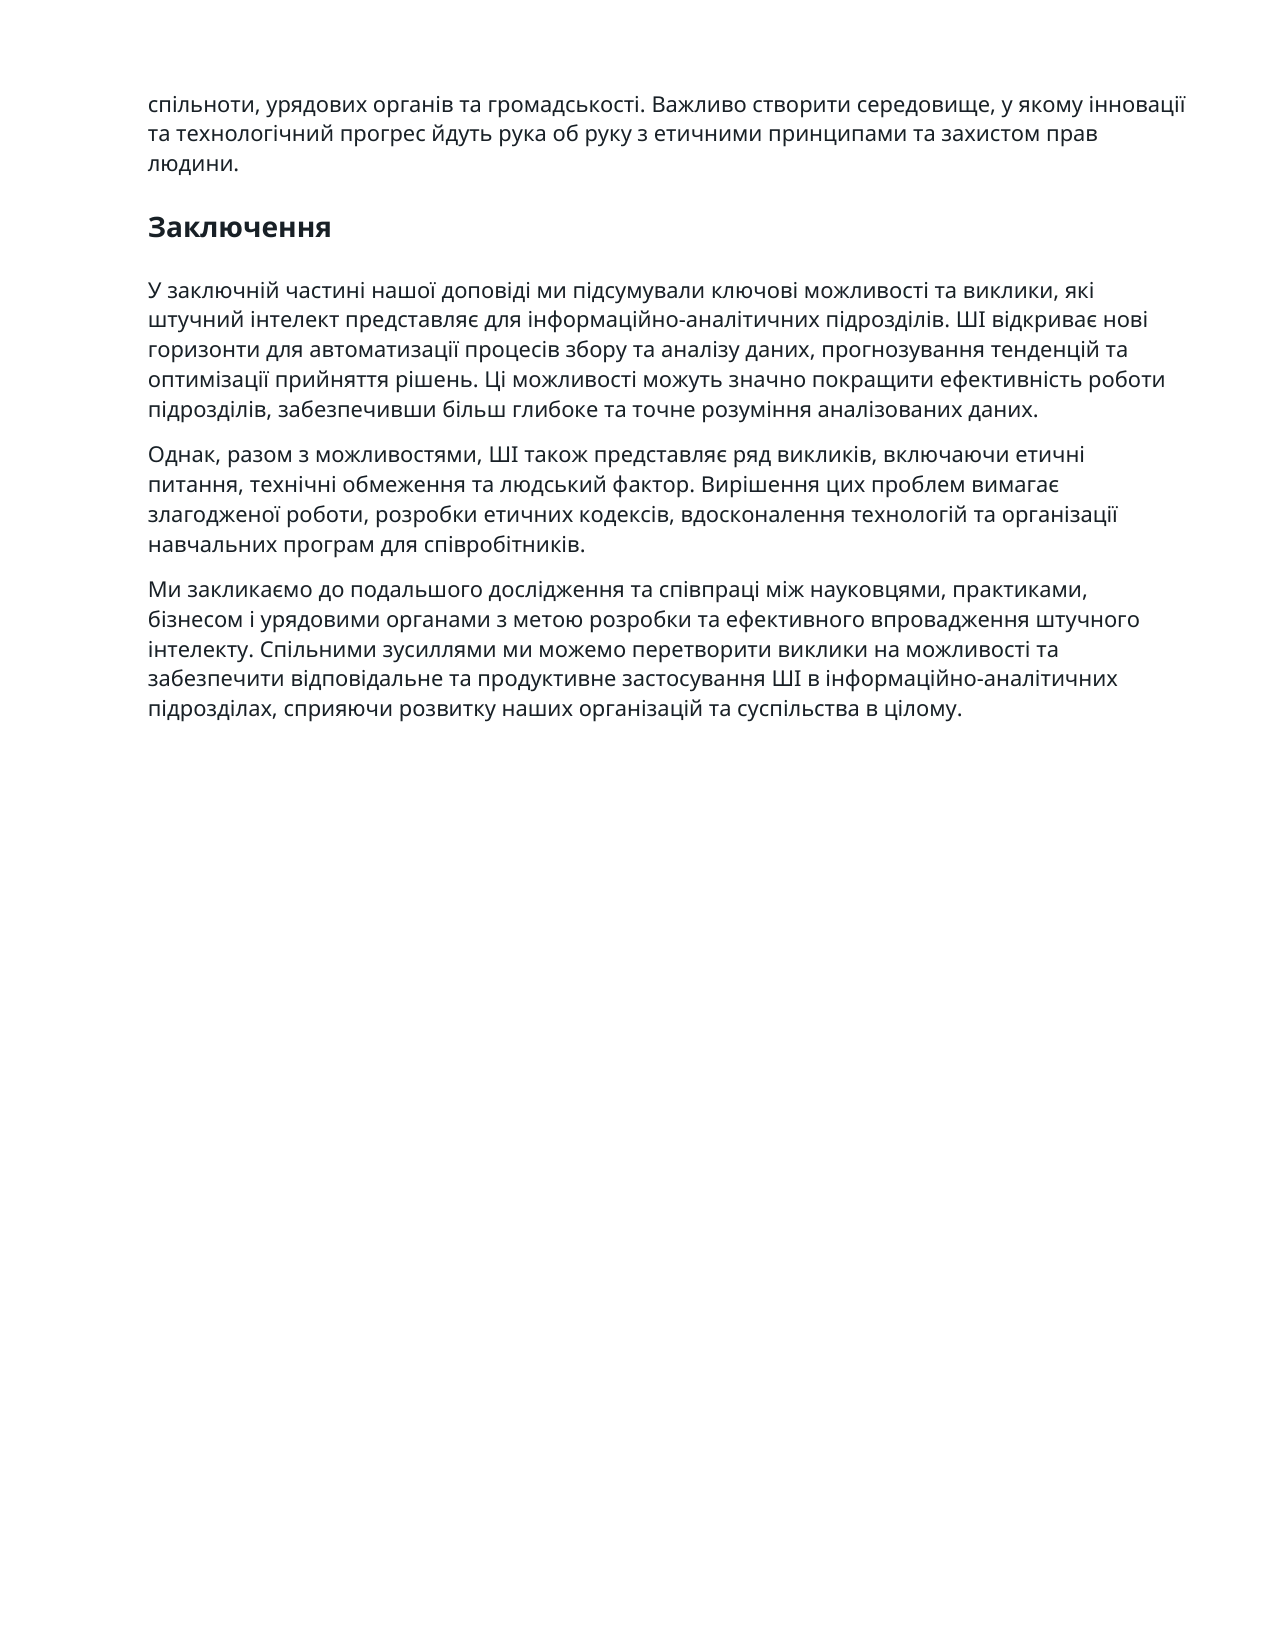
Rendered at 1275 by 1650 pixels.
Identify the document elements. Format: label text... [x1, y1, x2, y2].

text Ми закликаємо до подальшого дослідження та співпраці між науковцями, практиками, бізнесом і урядовими органами з метою розробки та ефективного впровадження штучного інтелекту. Спільними зусиллями ми можемо перетворити виклики на можливості та забезпечити відповідальне та продуктивне застосування ШІ в інформаційно-аналітичних підрозділах, сприяючи розвитку наших організацій та суспільства в цілому. [148, 574, 1186, 723]
text У заключній частині нашої доповіді ми підсумували ключові можливості та виклики, які штучний інтелект представляє для інформаційно-аналітичних підрозділів. ШІ відкриває нові горизонти для автоматизації процесів збору та аналізу даних, прогнозування тенденцій та оптимізації прийняття рішень. Ці можливості можуть значно покращити ефективність роботи підрозділів, забезпечивши більш глибоке та точне розуміння аналізованих даних. [148, 274, 1186, 423]
subtitle Заключення¶ [148, 207, 1186, 245]
text спільноти, урядових органів та громадськості. Важливо створити середовище, у якому інновації та технологічний прогрес йдуть рука об руку з етичними принципами та захистом прав людини. [148, 88, 1186, 178]
text Однак, разом з можливостями, ШІ також представляє ряд викликів, включаючи етичні питання, технічні обмеження та людський фактор. Вирішення цих проблем вимагає злагодженої роботи, розробки етичних кодексів, вдосконалення технологій та організації навчальних програм для співробітників. [148, 439, 1186, 558]
